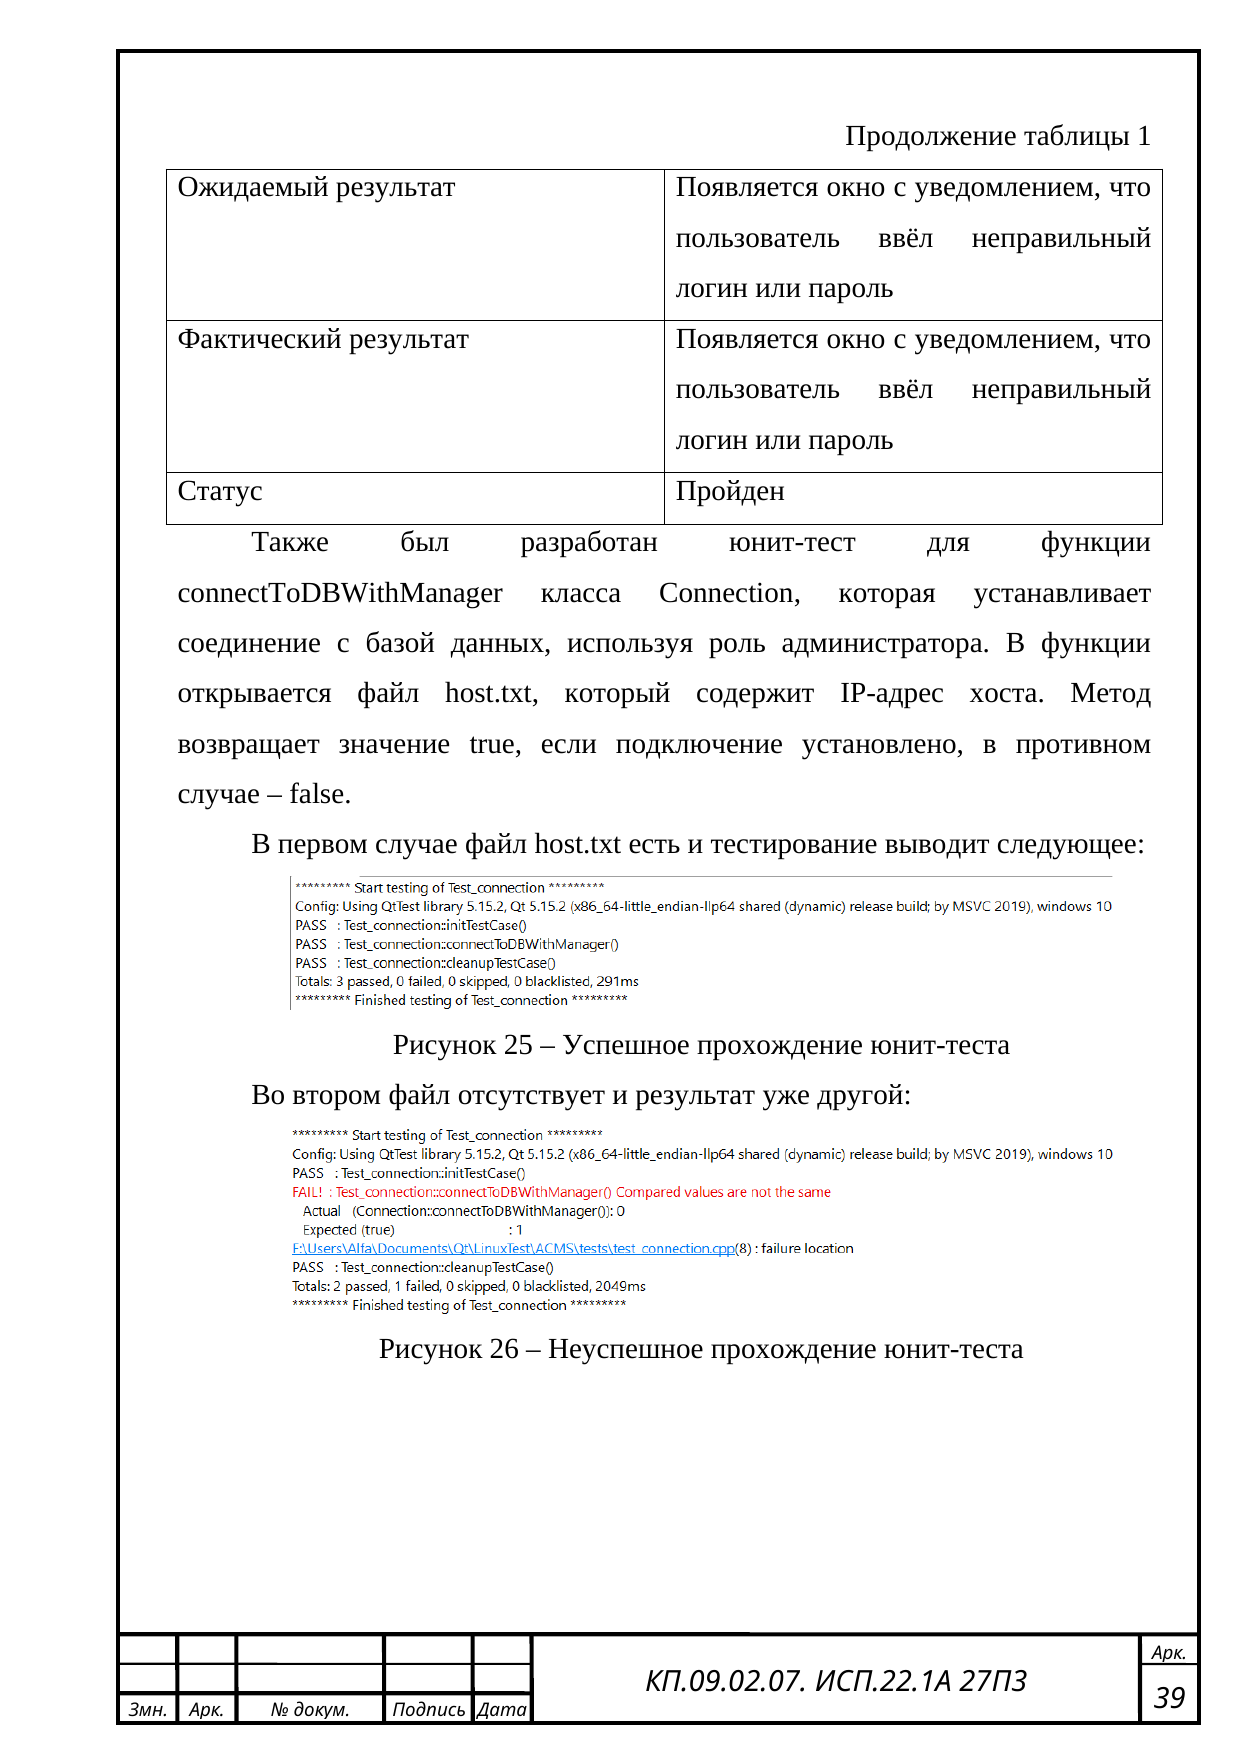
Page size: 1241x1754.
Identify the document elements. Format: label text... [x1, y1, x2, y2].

table_cell Статус [167, 473, 664, 523]
picture [288, 1127, 1115, 1315]
table_cell Появляется окно с уведомлением, что пользователь ввёл неправильный логин или пароль [665, 321, 1162, 472]
table_cell Фактический результат [167, 321, 664, 472]
table_header Ожидаемый результат [167, 170, 664, 320]
text Рисунок 25 – Успешное прохождение юнит-теста [177, 1027, 1152, 1060]
table_cell Пройден [665, 473, 1162, 523]
picture [290, 876, 1113, 1010]
text Также был разработан юнит-тест для функции connectToDBWithManager класса Connection, которая устанавливает соединение с базой данных, используя роль администратора. В функции открывается файл host.txt, который содержит IP-адрес хоста. Метод возвращает значение true, если подключение установлено, в противном случае – false. [177, 525, 1152, 809]
text Продолжение таблицы 1 [177, 118, 1152, 152]
table_header Появляется окно с уведомлением, что пользователь ввёл неправильный логин или пароль [665, 170, 1162, 320]
text В первом случае файл host.txt есть и тестирование выводит следующее: [177, 826, 1152, 860]
text Во втором файл отсутствует и результат уже другой: [177, 1077, 1152, 1111]
text Рисунок 26 – Неуспешное прохождение юнит-теста [177, 1331, 1152, 1364]
